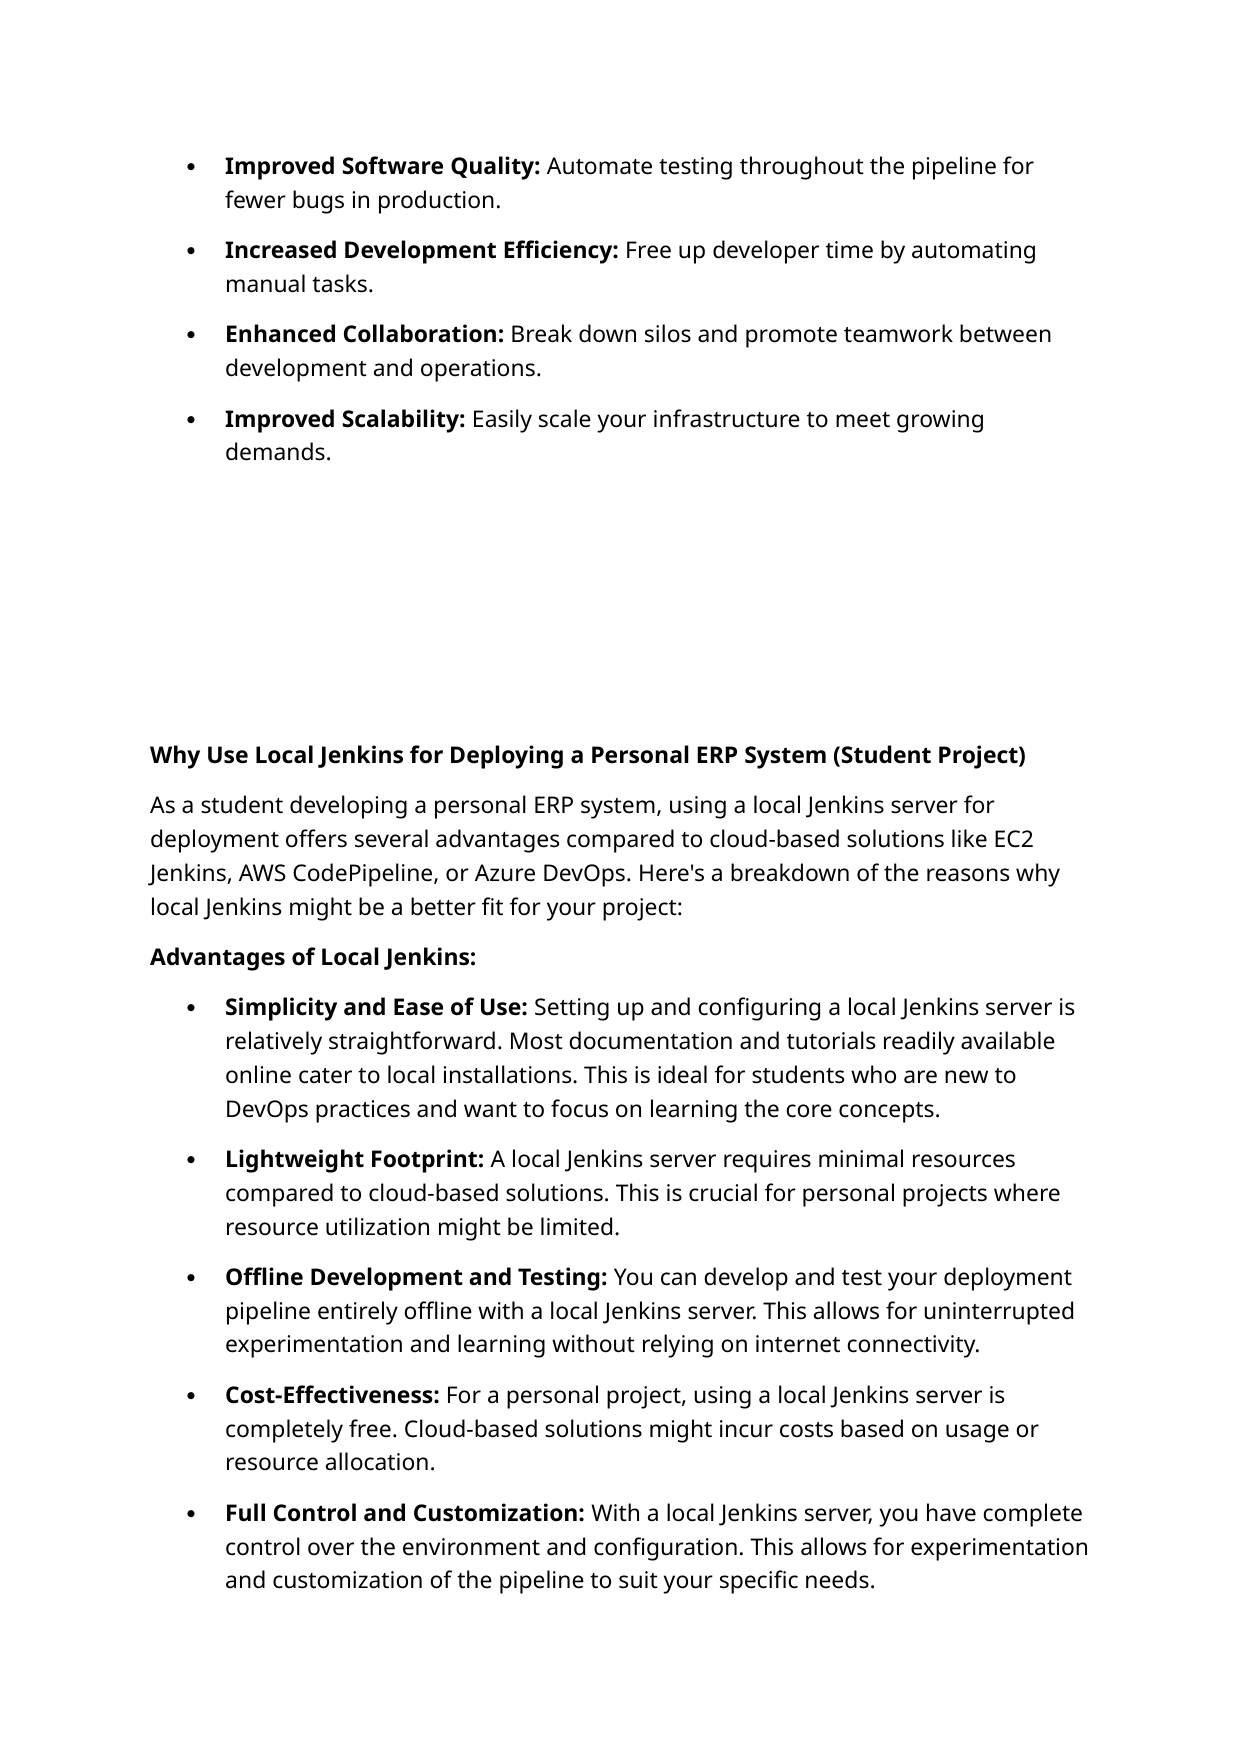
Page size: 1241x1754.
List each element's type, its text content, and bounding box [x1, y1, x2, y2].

list Full Control and Customization: With a local Jenkins server, you have complete control over the environment and configuration. This allows for experimentation and customization of the pipeline to suit your specific needs. [187, 1497, 1090, 1595]
text Why Use Local Jenkins for Deploying a Personal ERP System (Student Project) [150, 739, 1090, 770]
list Lightweight Footprint: A local Jenkins server requires minimal resources compared to cloud-based solutions. This is crucial for personal projects where resource utilization might be limited. [187, 1143, 1090, 1242]
list Increased Development Efficiency: Free up developer time by automating manual tasks. [187, 234, 1090, 299]
list Offline Development and Testing: You can develop and test your deployment pipeline entirely offline with a local Jenkins server. This allows for uninterrupted experimentation and learning without relying on internet connectivity. [187, 1261, 1090, 1359]
text Advantages of Local Jenkins: [150, 941, 1090, 972]
text As a student developing a personal ERP system, using a local Jenkins server for deployment offers several advantages compared to cloud-based solutions like EC2 Jenkins, AWS CodePipeline, or Azure DevOps. Here's a breakdown of the reasons why local Jenkins might be a better fit for your project: [150, 789, 1090, 922]
list Cost-Effectiveness: For a personal project, using a local Jenkins server is completely free. Cloud-based solutions might incur costs based on usage or resource allocation. [187, 1379, 1090, 1477]
list Improved Scalability: Easily scale your infrastructure to meet growing demands. [187, 402, 1090, 467]
list Improved Software Quality: Automate testing throughout the pipeline for fewer bugs in production. [187, 150, 1090, 215]
list Simplicity and Ease of Use: Setting up and configuring a local Jenkins server is relatively straightforward. Most documentation and tutorials readily available online cater to local installations. This is ideal for students who are new to DevOps practices and want to focus on learning the core concepts. [187, 991, 1090, 1124]
list Enhanced Collaboration: Break down silos and promote teamwork between development and operations. [187, 318, 1090, 383]
